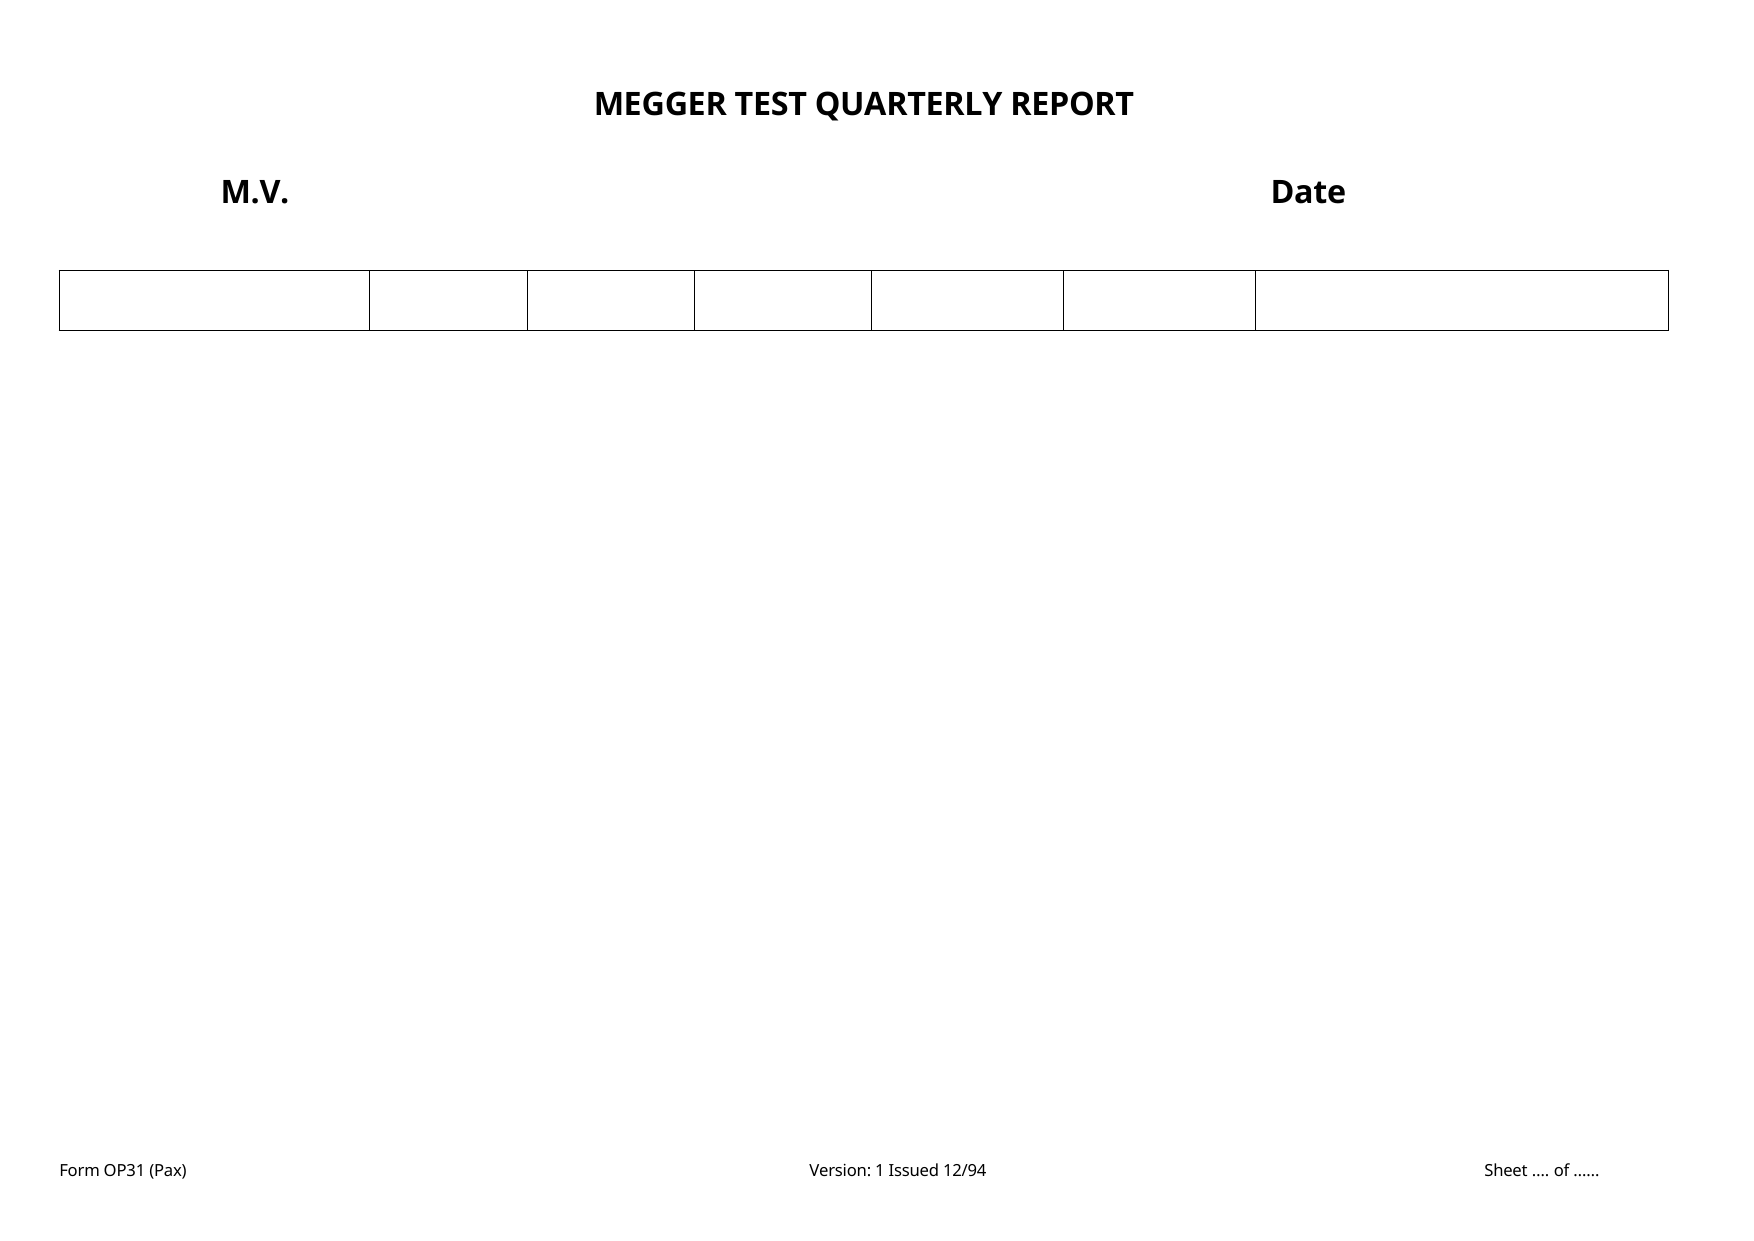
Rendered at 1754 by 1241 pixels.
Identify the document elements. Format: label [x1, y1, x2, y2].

table_cell [60, 271, 369, 330]
table_cell [1064, 271, 1255, 330]
table_cell [872, 271, 1063, 330]
table_cell [370, 271, 527, 330]
table_cell [1256, 271, 1668, 330]
table_cell [528, 271, 694, 330]
table_cell [695, 271, 871, 330]
